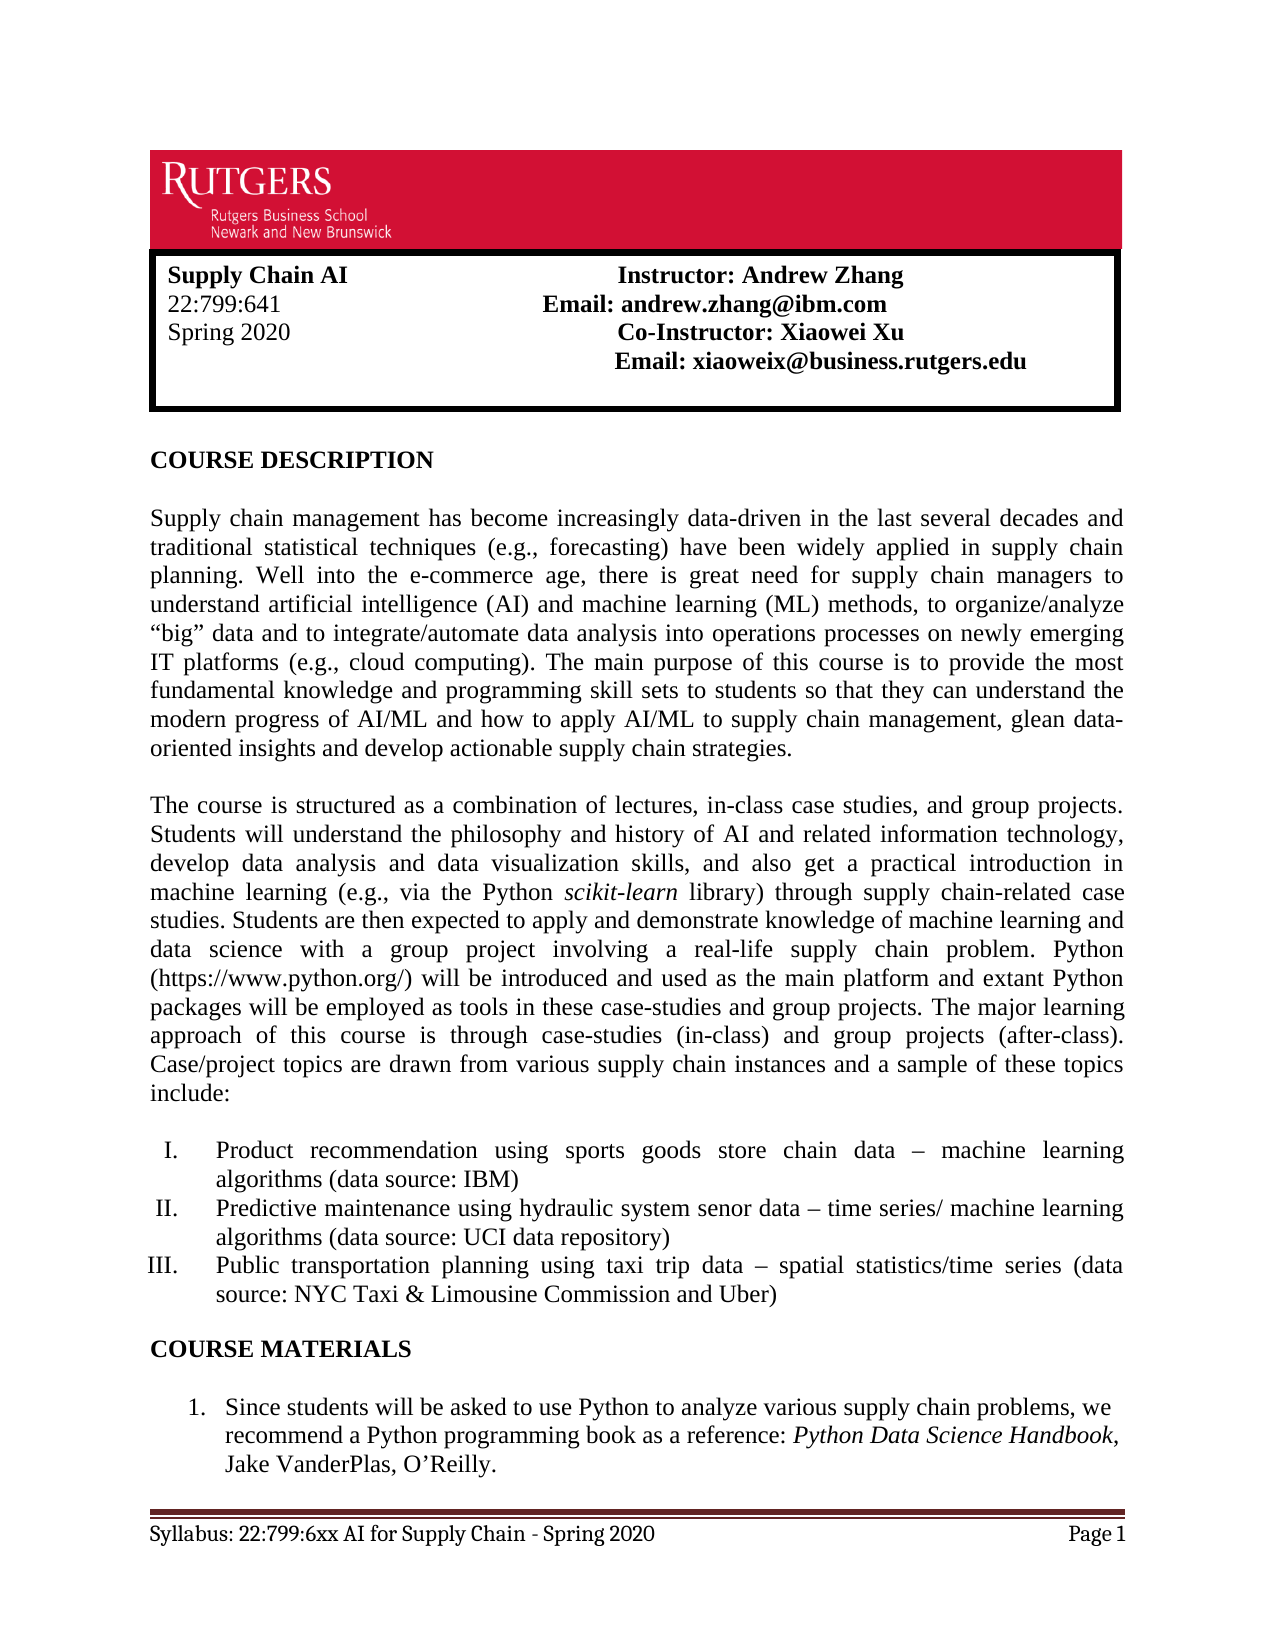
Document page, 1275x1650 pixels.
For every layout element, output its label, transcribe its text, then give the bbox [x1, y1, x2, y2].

list Since students will be asked to use Python to analyze various supply chain problems, we recommend a Python programming book as a reference: Python Data Science Handbook, Jake VanderPlas, O’Reilly. [187, 1392, 1125, 1478]
picture [150, 150, 1123, 249]
text The course is structured as a combination of lectures, in-class case studies, and group projects. Students will understand the philosophy and history of AI and related information technology, develop data analysis and data visualization skills, and also get a practical introduction in machine learning (e.g., via the Python scikit-learn library) through supply chain-related case studies. Students are then expected to apply and demonstrate knowledge of machine learning and data science with a group project involving a real-life supply chain problem. Python (https://www.python.org/) will be introduced and used as the main platform and extant Python packages will be employed as tools in these case-studies and group projects. The major learning approach of this course is through case-studies (in-class) and group projects (after-class). Case/project topics are drawn from various supply chain instances and a sample of these topics include: [150, 790, 1125, 1107]
text Supply chain management has become increasingly data-driven in the last several decades and traditional statistical techniques (e.g., forecasting) have been widely applied in supply chain planning. Well into the e-commerce age, there is great need for supply chain managers to understand artificial intelligence (AI) and machine learning (ML) methods, to organize/analyze “big” data and to integrate/automate data analysis into operations processes on newly emerging IT platforms (e.g., cloud computing). The main purpose of this course is to provide the most fundamental knowledge and programming skill sets to students so that they can understand the modern progress of AI/ML and how to apply AI/ML to supply chain management, glean data-oriented insights and develop actionable supply chain strategies. [150, 503, 1125, 762]
list Predictive maintenance using hydraulic system senor data – time series/ machine learning algorithms (data source: UCI data repository) [178, 1193, 1125, 1250]
text COURSE MATERIALS [150, 1334, 1125, 1363]
list Public transportation planning using taxi trip data – spatial statistics/time series (data source: NYC Taxi & Limousine Commission and Uber) [178, 1250, 1125, 1308]
text COURSE DESCRIPTION [150, 445, 1125, 474]
list Product recommendation using sports goods store chain data – machine learning algorithms (data source: IBM) [178, 1135, 1125, 1193]
